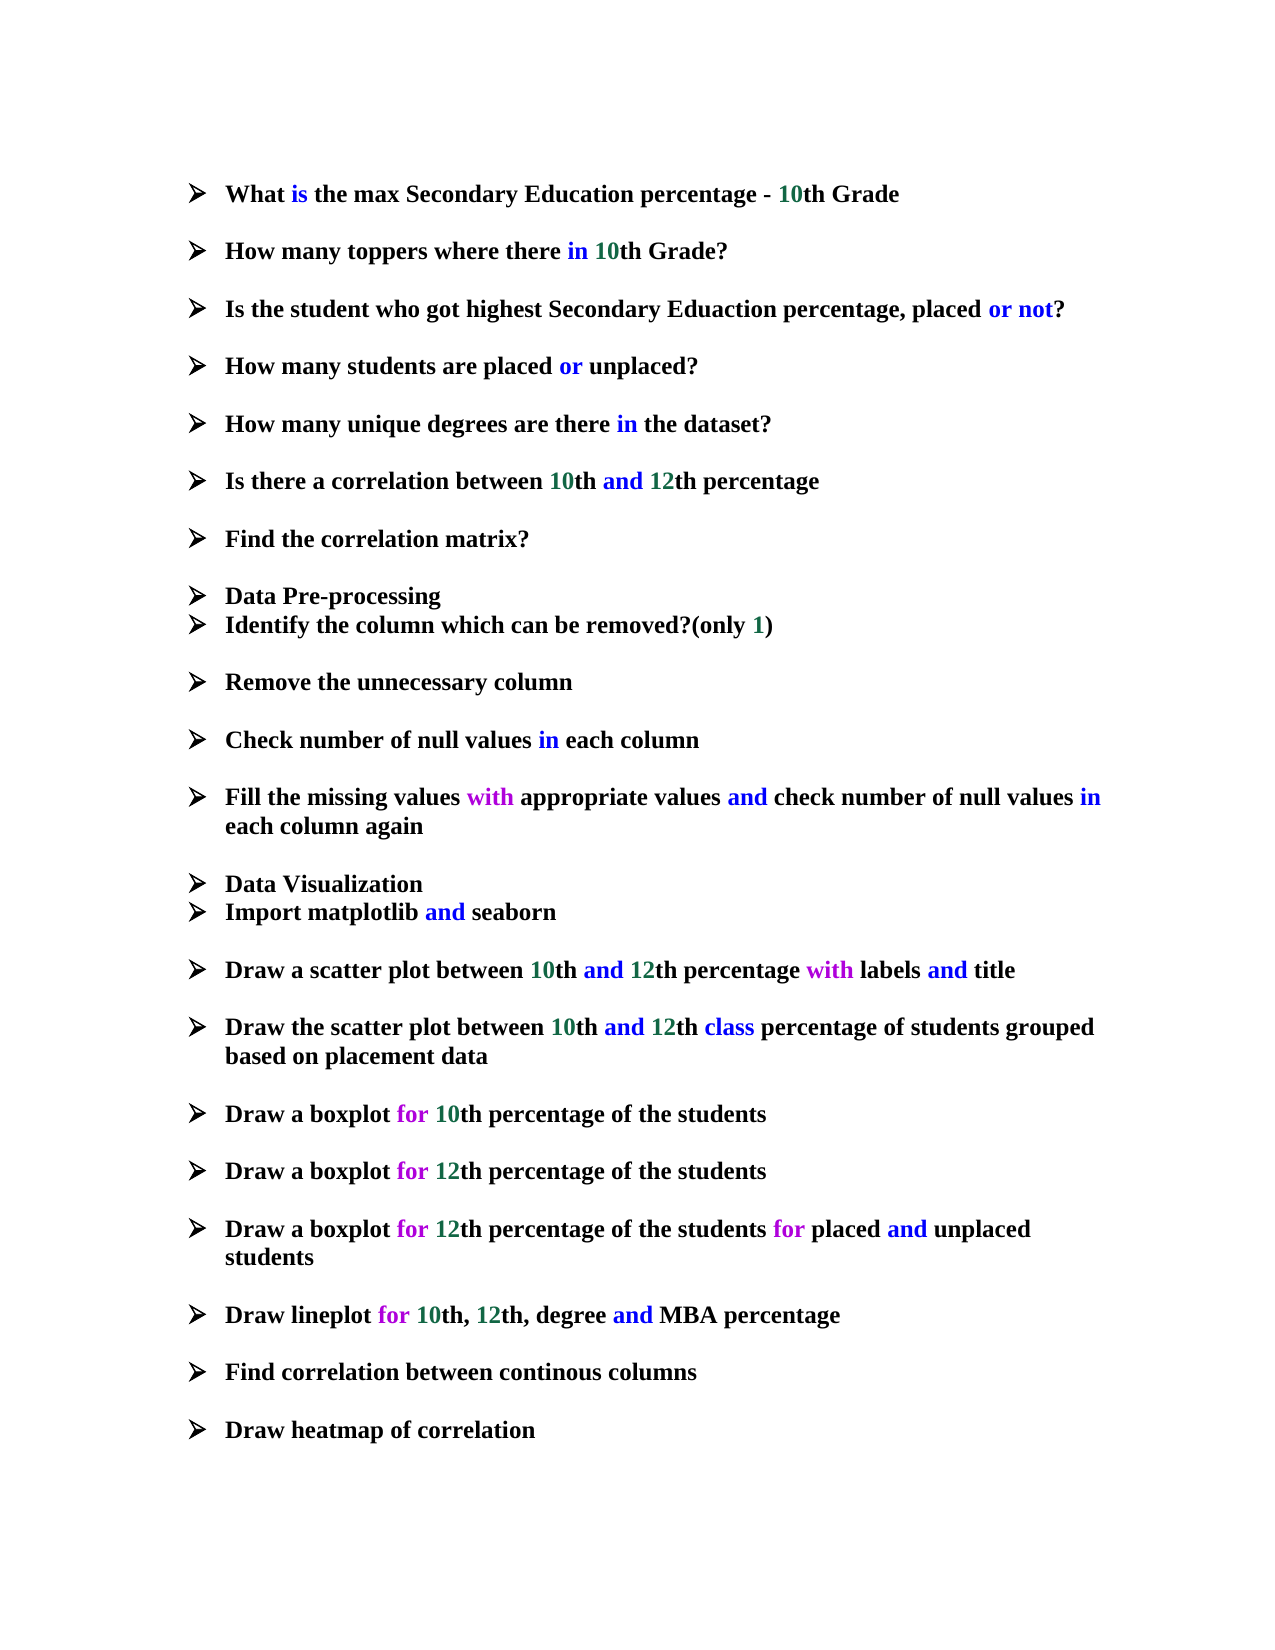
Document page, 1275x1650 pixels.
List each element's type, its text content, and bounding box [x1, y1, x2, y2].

list How many students are placed or unplaced? [187, 351, 1125, 380]
list Is the student who got highest Secondary Eduaction percentage, placed or not? [187, 294, 1125, 322]
list Find correlation between continous columns [187, 1357, 1125, 1386]
list Draw a boxplot for 10th percentage of the students [187, 1099, 1125, 1127]
list Fill the missing values with appropriate values and check number of null values in each column again [187, 782, 1125, 840]
list Draw the scatter plot between 10th and 12th class percentage of students grouped based on placement data [187, 1012, 1125, 1070]
list Identify the column which can be removed?(only 1) [187, 610, 1125, 639]
list Draw a boxplot for 12th percentage of the students for placed and unplaced students [187, 1214, 1125, 1271]
list Find the correlation matrix? [187, 524, 1125, 552]
list What is the max Secondary Education percentage - 10th Grade [187, 179, 1125, 207]
list Remove the unnecessary column [187, 667, 1125, 696]
list How many toppers where there in 10th Grade? [187, 236, 1125, 265]
list Is there a correlation between 10th and 12th percentage [187, 466, 1125, 495]
list Check number of null values in each column [187, 725, 1125, 754]
list Draw a scatter plot between 10th and 12th percentage with labels and title [187, 955, 1125, 984]
list Draw a boxplot for 12th percentage of the students [187, 1156, 1125, 1185]
list Draw heatmap of correlation [187, 1415, 1125, 1444]
list Draw lineplot for 10th, 12th, degree and MBA percentage [187, 1300, 1125, 1329]
list Import matplotlib and seaborn [187, 897, 1125, 926]
list Data Visualization [187, 869, 1125, 897]
list Data Pre-processing [187, 581, 1125, 610]
list How many unique degrees are there in the dataset? [187, 409, 1125, 437]
